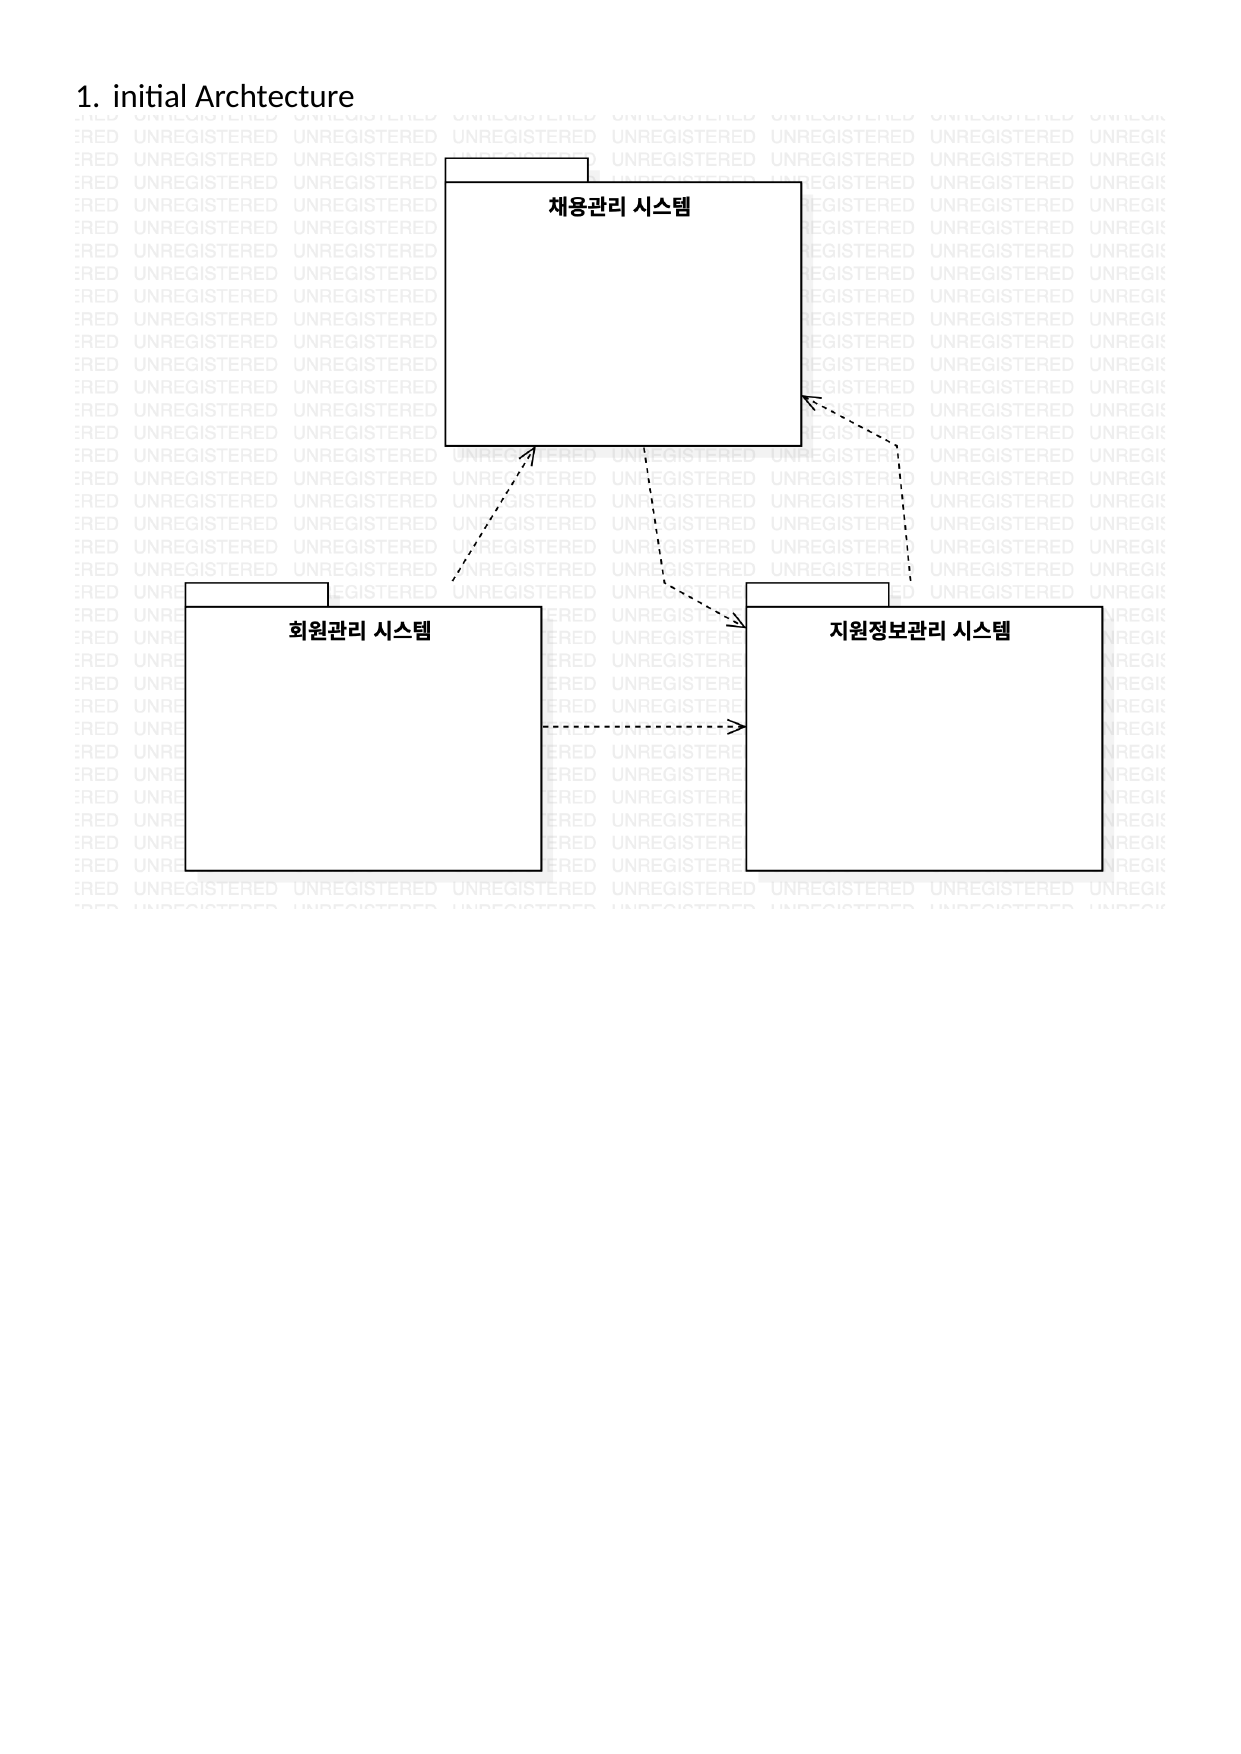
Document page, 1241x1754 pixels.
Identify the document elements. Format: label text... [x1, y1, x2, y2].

picture [75, 115, 1166, 909]
list initial Archtecture [75, 75, 1165, 115]
